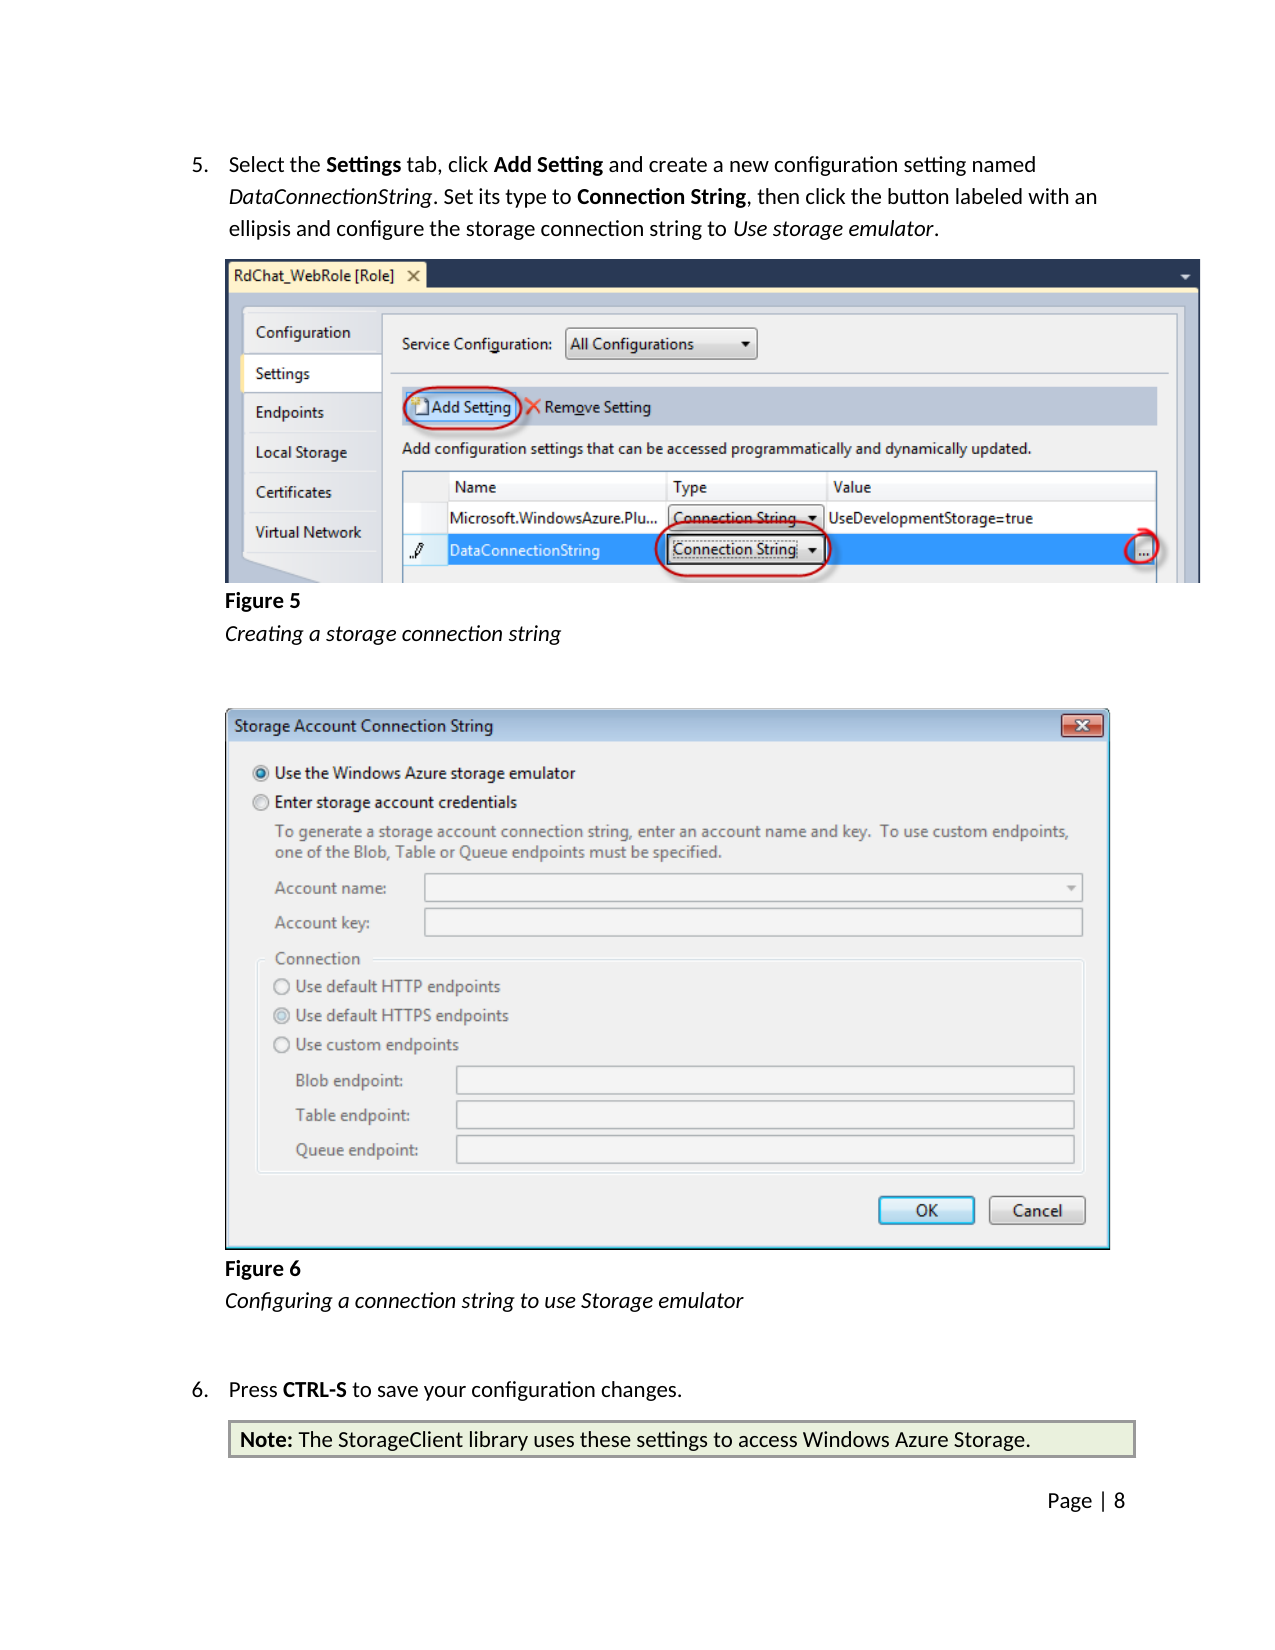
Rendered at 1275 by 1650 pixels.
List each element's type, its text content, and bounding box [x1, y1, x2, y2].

picture [225, 259, 1200, 583]
text Figure 5 [225, 586, 1125, 614]
list Select the Settings tab, click Add Setting and create a new configuration setting named DataConnectionString. Set its type to Connection String, then click the button labeled with an ellipsis and configure the storage connection string to Use storage emulator. [191, 150, 1125, 242]
picture [225, 708, 1110, 1250]
text Creating a storage connection string [225, 619, 1125, 647]
text Note: The StorageClient library uses these settings to access Windows Azure Storage. [231, 1423, 1133, 1455]
text Figure 6 [225, 1254, 1125, 1282]
list Press CTRL-S to save your configuration changes. [191, 1375, 1125, 1403]
text Configuring a connection string to use Storage emulator [225, 1286, 1125, 1314]
